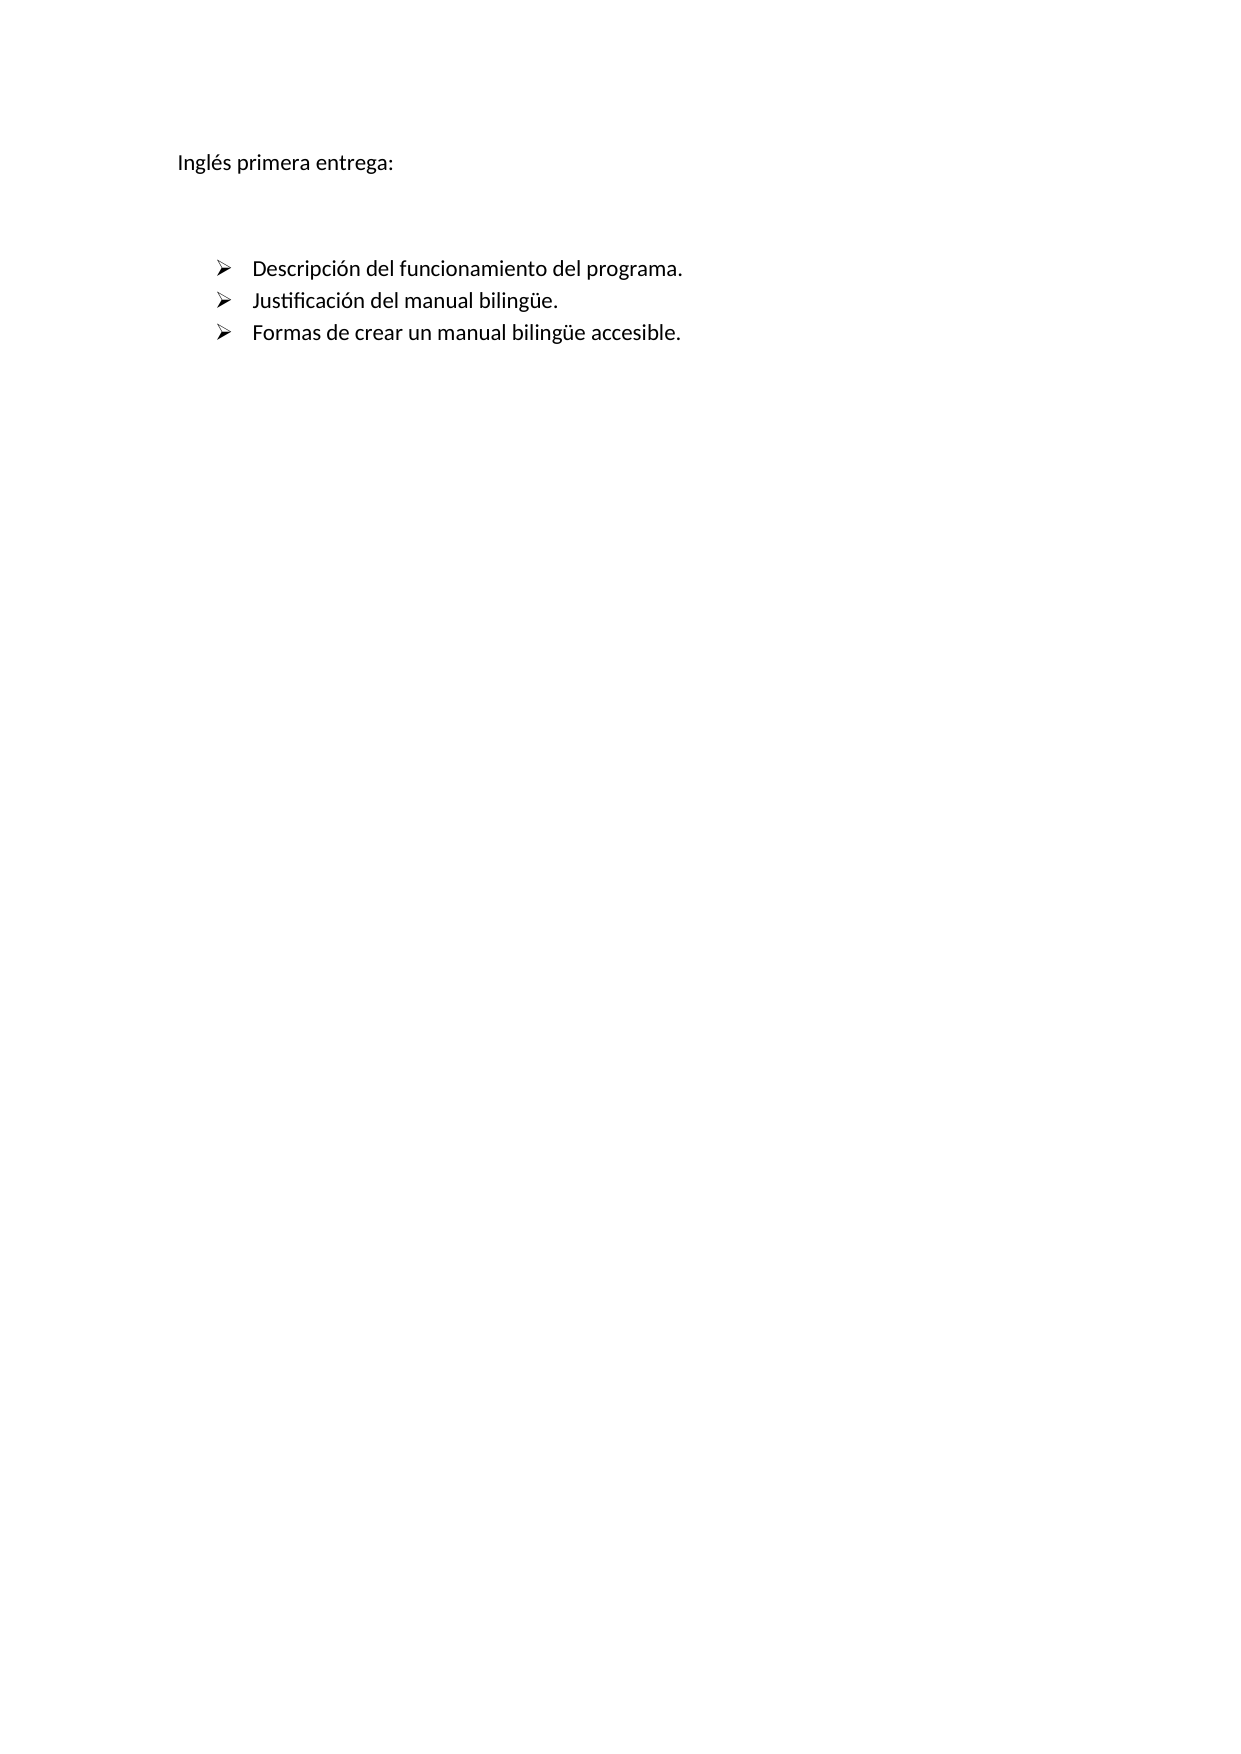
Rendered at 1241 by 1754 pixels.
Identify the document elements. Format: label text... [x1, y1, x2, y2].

list Justificación del manual bilingüe. [215, 286, 1063, 314]
list Descripción del funcionamiento del programa. [215, 254, 1063, 282]
text Inglés primera entrega: [177, 148, 1063, 176]
list Formas de crear un manual bilingüe accesible. [215, 318, 1063, 346]
